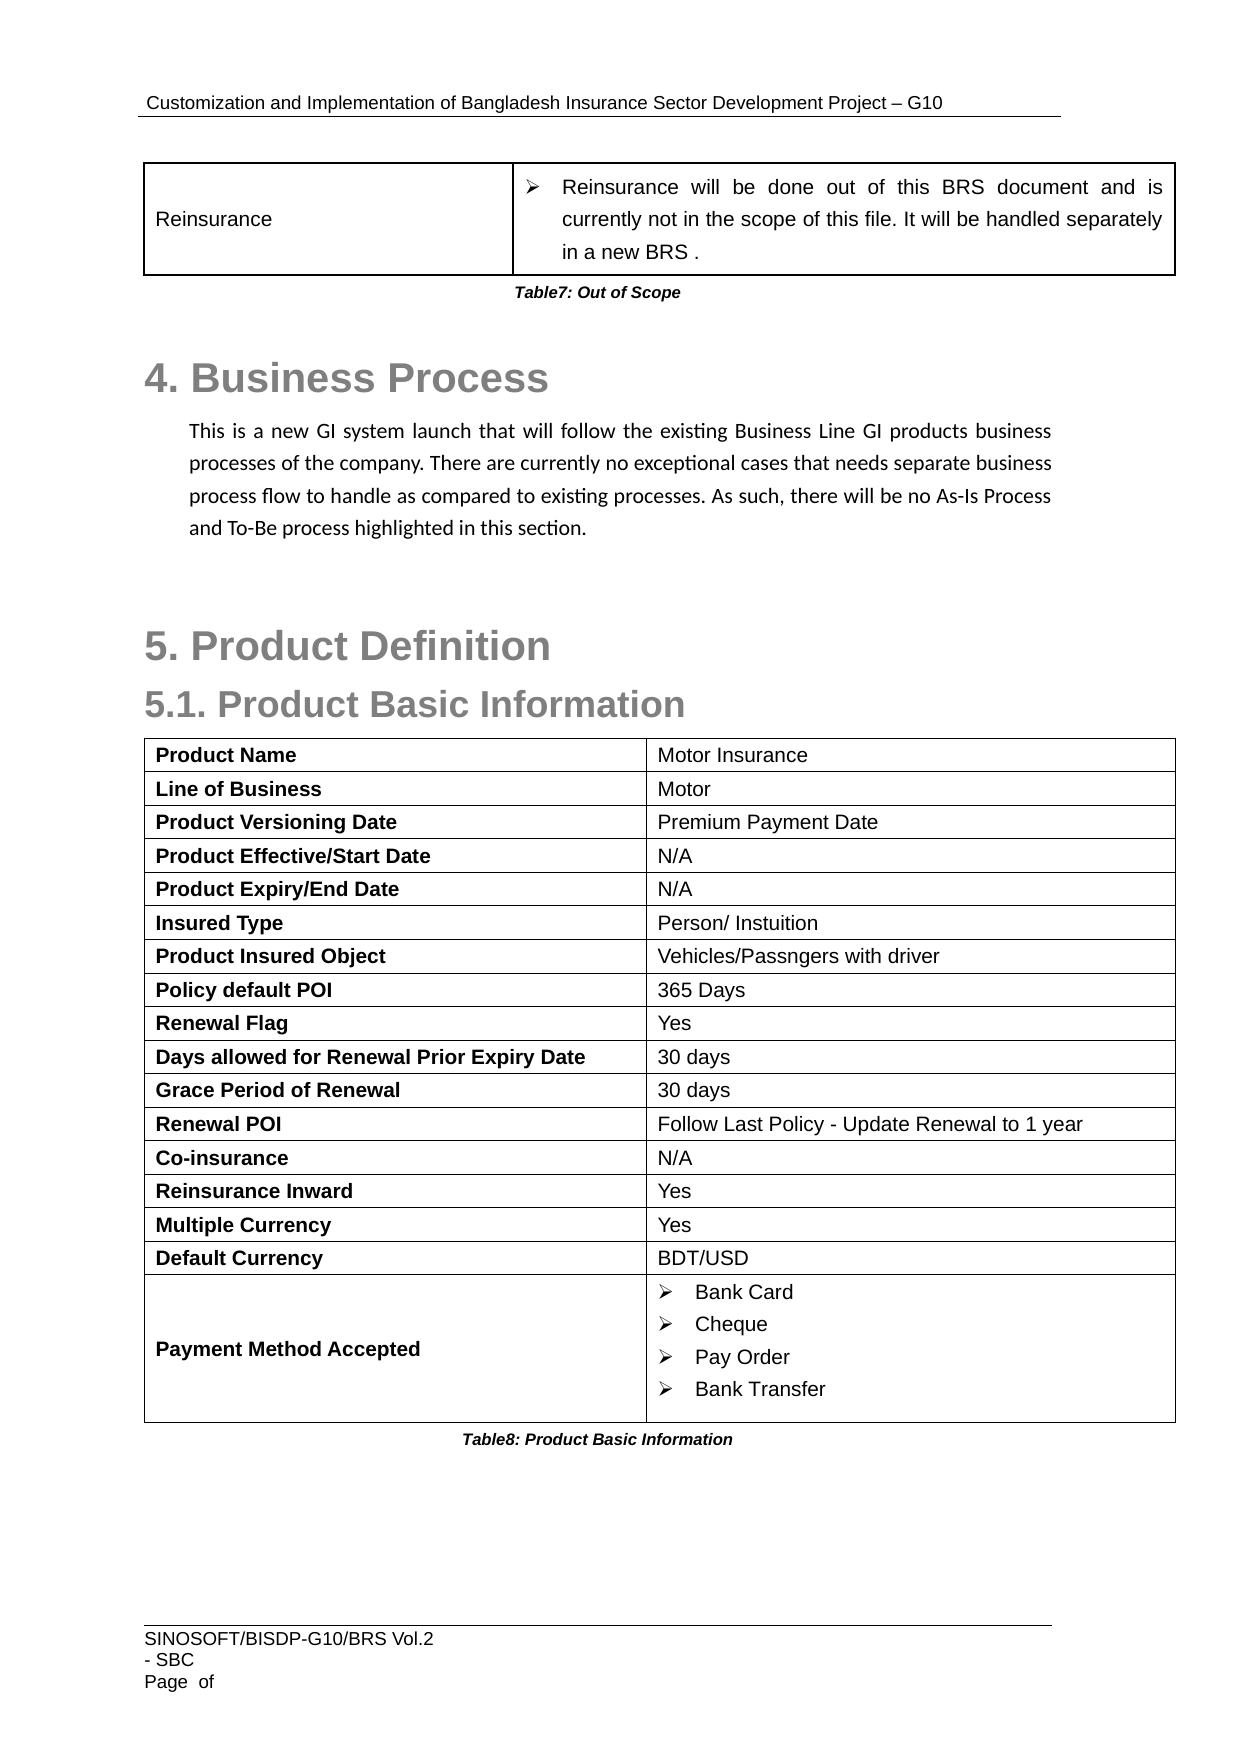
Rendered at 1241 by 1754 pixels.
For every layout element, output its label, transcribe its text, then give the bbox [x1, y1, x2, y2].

table_cell Multiple Currency [145, 1208, 646, 1241]
table_cell Yes [647, 1208, 1175, 1241]
table_cell N/A [647, 873, 1175, 905]
subtitle Business Process [144, 354, 1052, 402]
table_cell Reinsurance Inward [145, 1175, 646, 1207]
table_cell Yes [647, 1175, 1175, 1207]
table_cell Product Versioning Date [145, 806, 646, 838]
table_cell Days allowed for Renewal Prior Expiry Date [145, 1041, 646, 1073]
table_cell Line of Business [145, 772, 646, 805]
table_cell Payment Method Accepted [145, 1275, 646, 1422]
table_cell 30 days [647, 1041, 1175, 1073]
table_cell Product Effective/Start Date [145, 839, 646, 872]
table_cell N/A [647, 839, 1175, 872]
table_cell Policy default POI [145, 974, 646, 1006]
text This is a new GI system launch that will follow the existing Business Line GI products business processes of the company. There are currently no exceptional cases that needs separate business process flow to handle as compared to existing processes. As such, there will be no As-Is Process and To-Be process highlighted in this section. [189, 414, 1052, 544]
table_cell 365 Days [647, 974, 1175, 1006]
table_header Product Name [145, 739, 646, 771]
table_cell Insured Type [145, 906, 646, 939]
table_cell Person/ Instuition [647, 906, 1175, 939]
table_cell BDT/USD [647, 1242, 1175, 1274]
text Table8: Product Basic Information [144, 1423, 1052, 1456]
table_cell 30 days [647, 1074, 1175, 1107]
table_cell N/A [647, 1141, 1175, 1174]
table_cell Renewal Flag [145, 1007, 646, 1039]
text Table7: Out of Scope [144, 276, 1052, 309]
subtitle Product Definition [144, 622, 1052, 669]
table_cell Product Expiry/End Date [145, 873, 646, 905]
table_cell Bank Card Cheque Pay Order Bank Transfer [647, 1275, 1175, 1422]
table_cell Renewal POI [145, 1108, 646, 1140]
table_cell Default Currency [145, 1242, 646, 1274]
table_cell Yes [647, 1007, 1175, 1039]
table_cell Reinsurance will be done out of this BRS document and is currently not in the scope of this file. It will be handled separately in a new BRS . [514, 164, 1174, 274]
table_cell Premium Payment Date [647, 806, 1175, 838]
table_cell Vehicles/Passngers with driver [647, 940, 1175, 972]
table_cell Reinsurance [145, 164, 512, 274]
table_cell Grace Period of Renewal [145, 1074, 646, 1107]
table_cell Motor [647, 772, 1175, 805]
table_header Motor Insurance [647, 739, 1175, 771]
table_cell Co-insurance [145, 1141, 646, 1174]
table_cell Product Insured Object [145, 940, 646, 972]
subtitle Product Basic Information [144, 682, 1052, 725]
table_cell Follow Last Policy - Update Renewal to 1 year [647, 1108, 1175, 1140]
